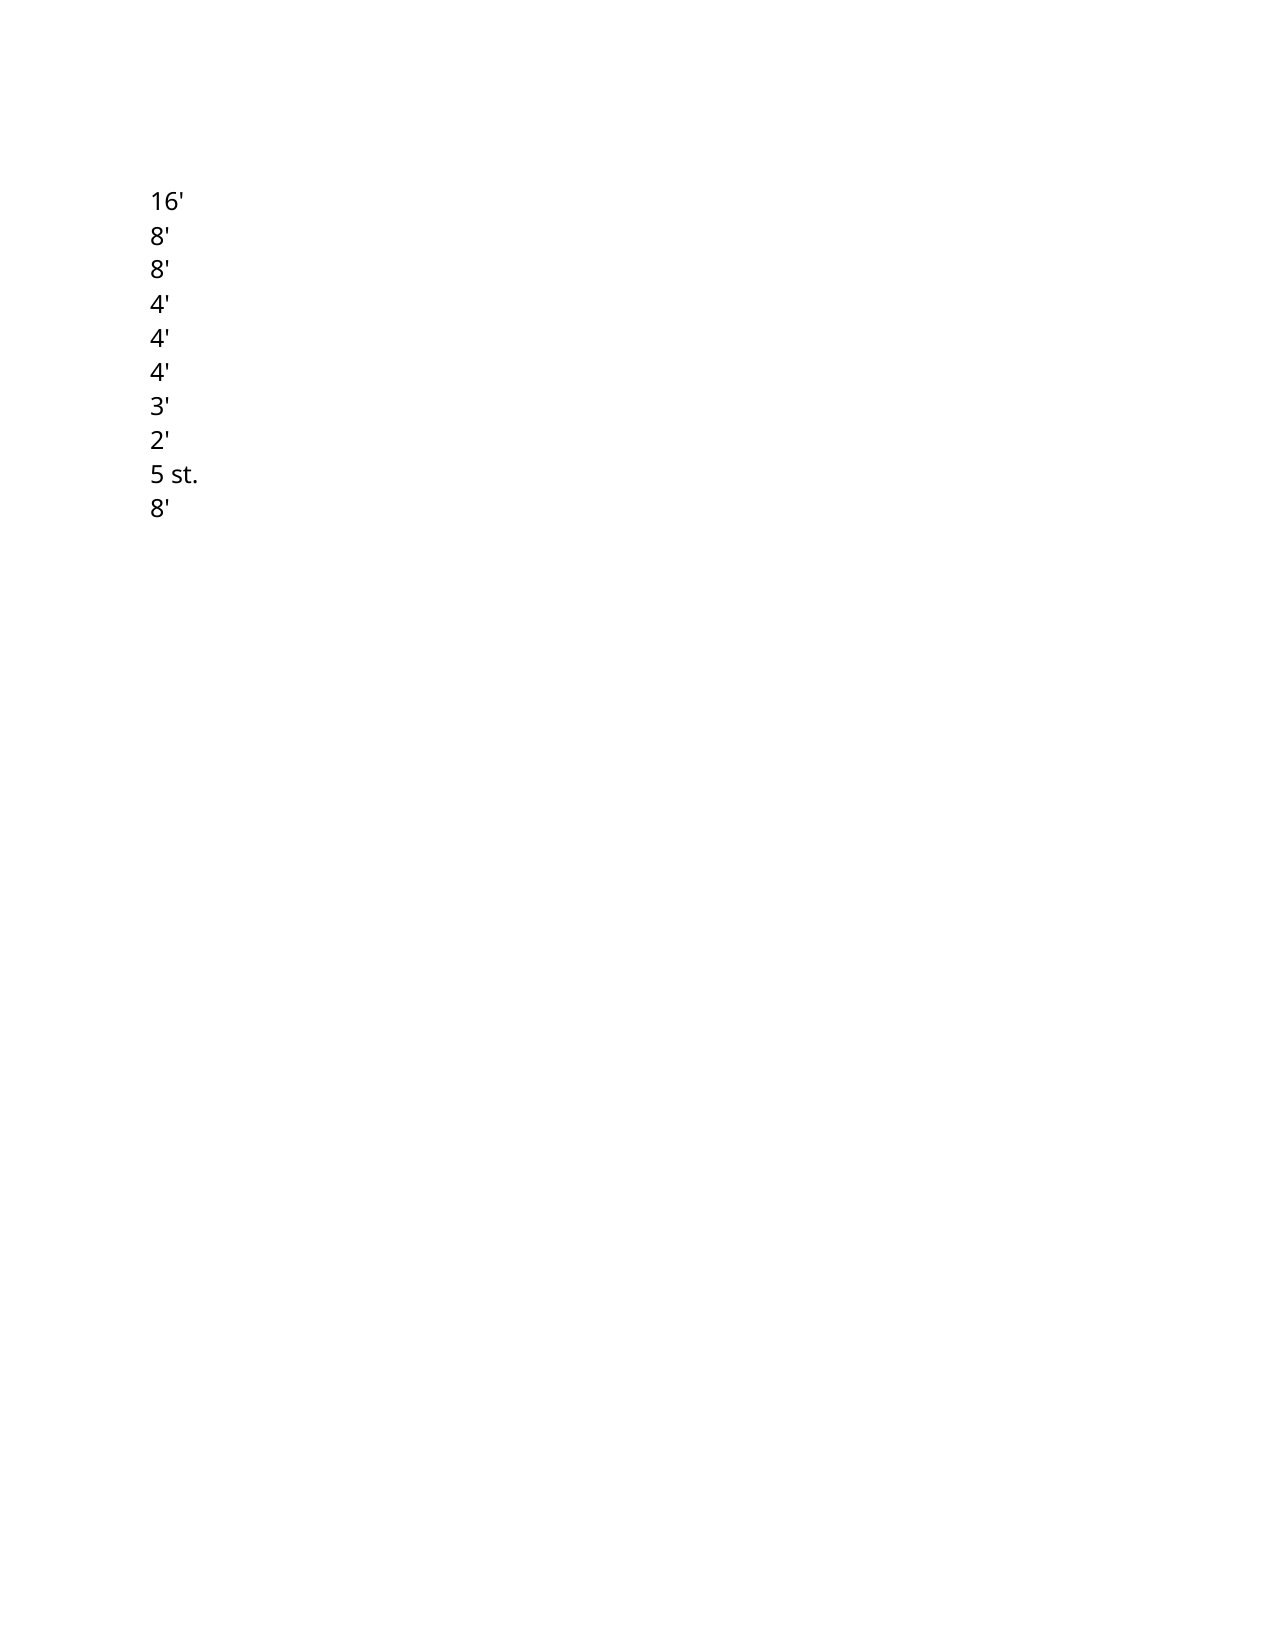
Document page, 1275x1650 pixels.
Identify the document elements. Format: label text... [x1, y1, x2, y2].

text 4' [150, 320, 1125, 354]
text 3' [150, 388, 1125, 422]
text 5 st. [150, 457, 1125, 491]
text 8' [150, 218, 1125, 252]
text 4' [150, 354, 1125, 388]
text 8' [150, 252, 1125, 286]
text 4' [150, 286, 1125, 320]
text 2' [150, 422, 1125, 457]
text 8' [150, 491, 1125, 525]
text 16' [150, 184, 1125, 218]
